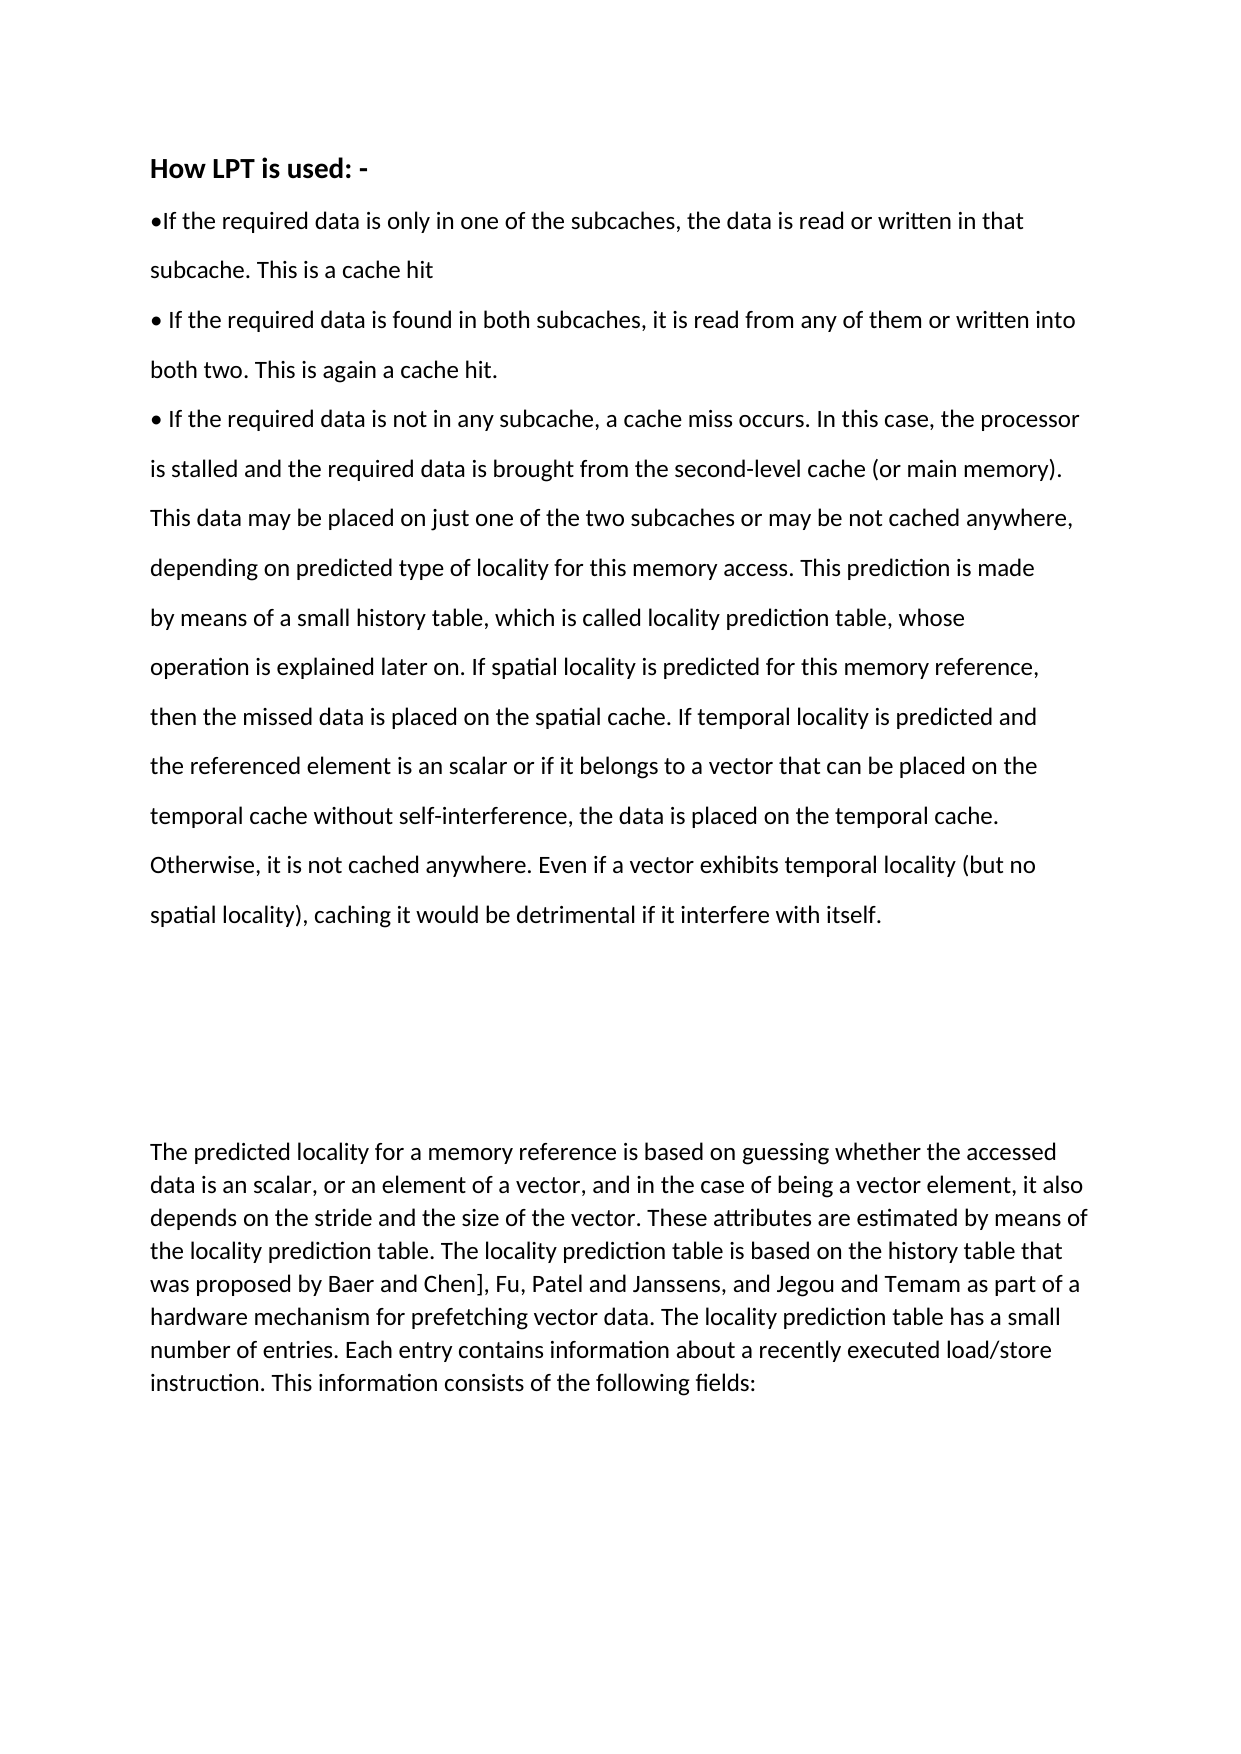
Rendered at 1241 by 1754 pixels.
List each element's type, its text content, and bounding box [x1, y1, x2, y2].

text operation is explained later on. If spatial locality is predicted for this memory reference, [150, 651, 1090, 682]
text the referenced element is an scalar or if it belongs to a vector that can be placed on the [150, 751, 1090, 781]
text • If the required data is found in both subcaches, it is read from any of them or written into [150, 304, 1090, 335]
text both two. This is again a cache hit. [150, 354, 1090, 384]
text then the missed data is placed on the spatial cache. If temporal locality is predicted and [150, 701, 1090, 731]
text • If the required data is not in any subcache, a cache miss occurs. In this case, the processor [150, 403, 1090, 434]
text temporal cache without self-interference, the data is placed on the temporal cache. [150, 800, 1090, 831]
text spatial locality), caching it would be detrimental if it interfere with itself. [150, 899, 1090, 930]
text is stalled and the required data is brought from the second-level cache (or main memory). [150, 453, 1090, 483]
text Otherwise, it is not cached anywhere. Even if a vector exhibits temporal locality (but no [150, 850, 1090, 880]
text by means of a small history table, which is called locality prediction table, whose [150, 602, 1090, 632]
text How LPT is used: - [150, 150, 1090, 186]
text subcache. This is a cache hit [150, 255, 1090, 285]
text depending on predicted type of locality for this memory access. This prediction is made [150, 552, 1090, 583]
text The predicted locality for a memory reference is based on guessing whether the accessed data is an scalar, or an element of a vector, and in the case of being a vector element, it also depends on the stride and the size of the vector. These attributes are estimated by means of the locality prediction table. The locality prediction table is based on the history table that was proposed by Baer and Chen], Fu, Patel and Janssens, and Jegou and Temam as part of a hardware mechanism for prefetching vector data. The locality prediction table has a small number of entries. Each entry contains information about a recently executed load/store instruction. This information consists of the following fields: [150, 1136, 1090, 1397]
text This data may be placed on just one of the two subcaches or may be not cached anywhere, [150, 503, 1090, 533]
text •If the required data is only in one of the subcaches, the data is read or written in that [150, 205, 1090, 236]
